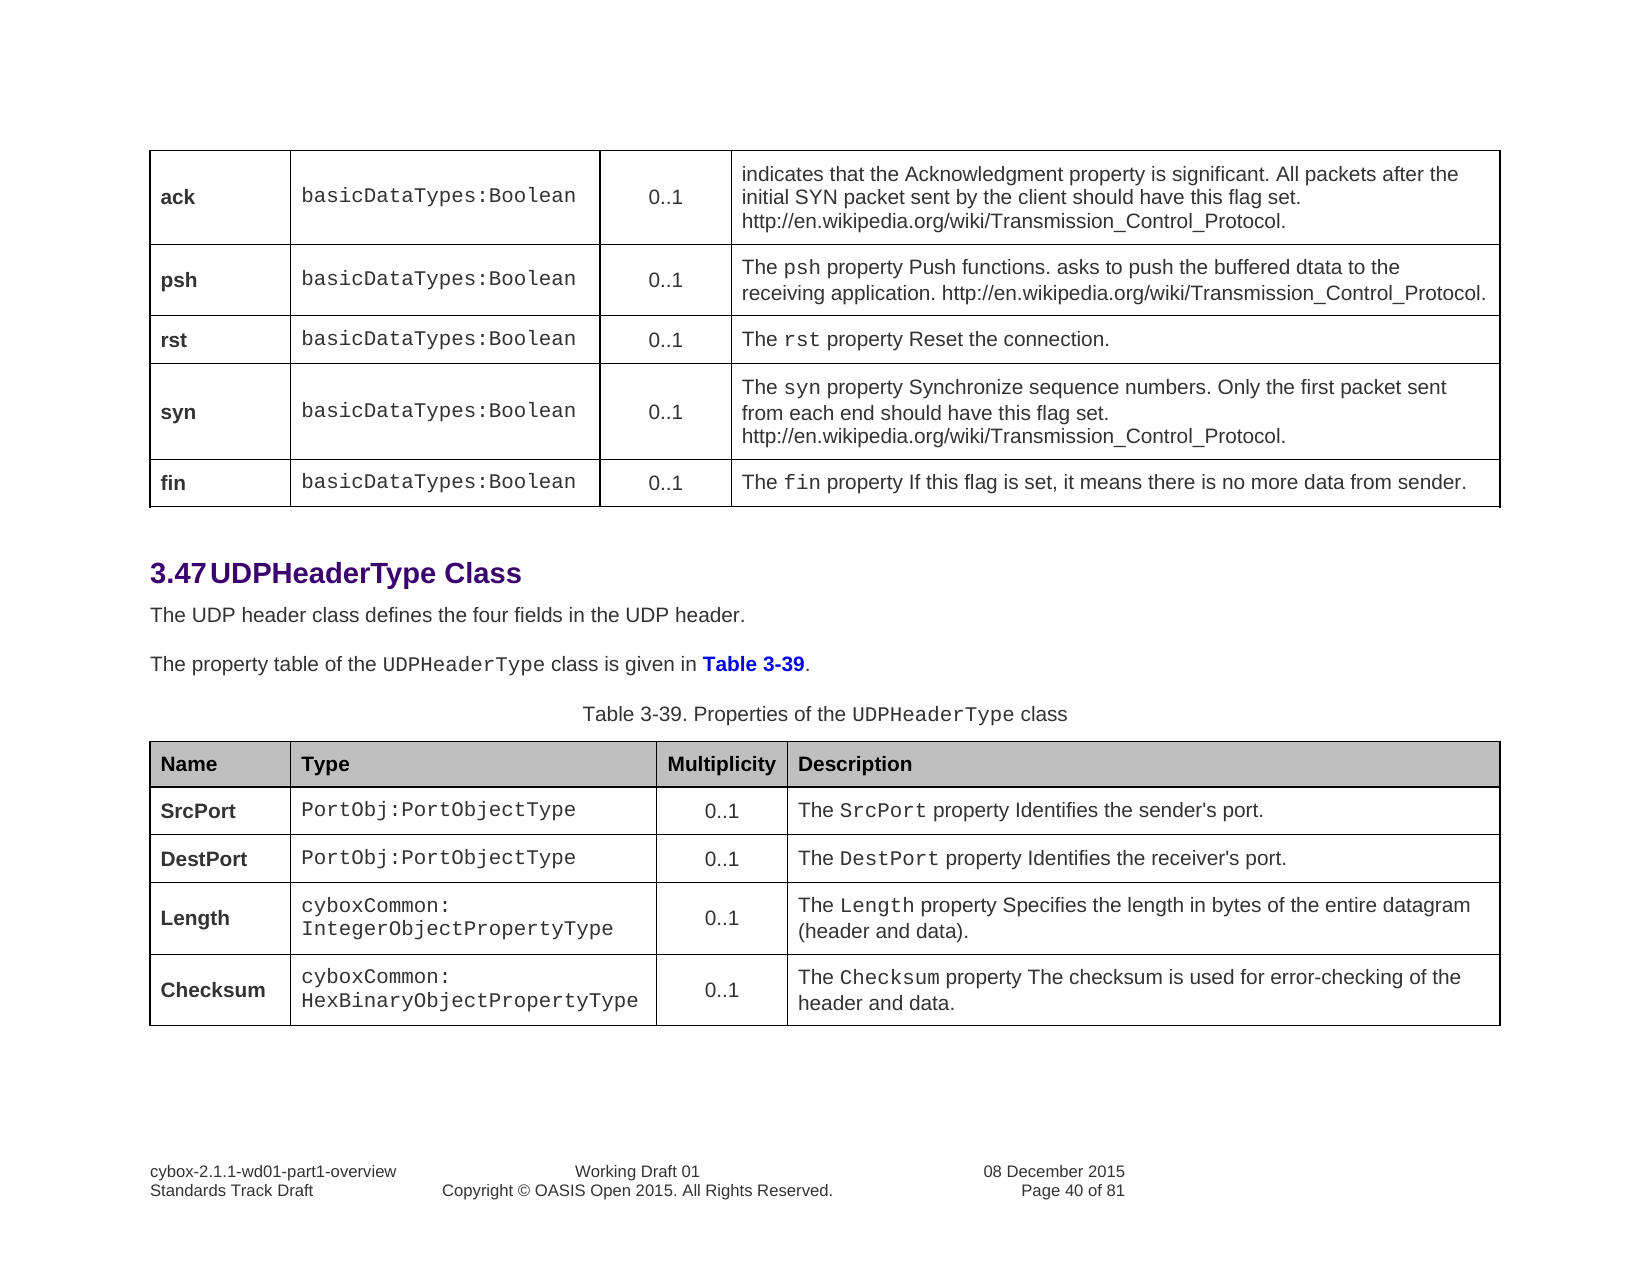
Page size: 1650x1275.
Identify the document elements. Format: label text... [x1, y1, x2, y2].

table_cell The syn property Synchronize sequence numbers. Only the first packet sent from each end should have this flag set. http://en.wikipedia.org/wiki/Transmission_Control_Protocol. [732, 364, 1499, 459]
table_cell Checksum [151, 955, 290, 1025]
table_cell ack [151, 151, 290, 244]
subtitle UDPHeaderType Class [150, 556, 1500, 590]
table_cell DestPort [151, 835, 290, 882]
table_cell rst [151, 316, 290, 363]
table_cell 0..1 [657, 883, 787, 953]
table_header Name [151, 742, 290, 786]
table_cell fin [151, 460, 290, 506]
table_cell syn [151, 364, 290, 459]
table_cell 0..1 [601, 316, 731, 363]
table_cell psh [151, 245, 290, 315]
table_cell basicDataTypes:Boolean [291, 364, 599, 459]
table_cell PortObj:PortObjectType [291, 788, 656, 834]
table_cell 0..1 [657, 835, 787, 882]
table_cell 0..1 [601, 151, 731, 244]
table_cell basicDataTypes:Boolean [291, 151, 599, 244]
table_header Description [788, 742, 1499, 786]
table_cell 0..1 [657, 788, 787, 834]
table_cell 0..1 [601, 245, 731, 315]
table_cell SrcPort [151, 788, 290, 834]
table_cell indicates that the Acknowledgment property is significant. All packets after the initial SYN packet sent by the client should have this flag set. http://en.wikipedia.org/wiki/Transmission_Control_Protocol. [732, 151, 1499, 244]
table_cell The Length property Specifies the length in bytes of the entire datagram (header and data). [788, 883, 1499, 953]
table_cell cyboxCommon: IntegerObjectPropertyType [291, 883, 656, 953]
table_cell 0..1 [601, 364, 731, 459]
table_cell 0..1 [601, 460, 731, 506]
table_cell The psh property Push functions. asks to push the buffered dtata to the receiving application. http://en.wikipedia.org/wiki/Transmission_Control_Protocol. [732, 245, 1499, 315]
table_header Multiplicity [657, 742, 787, 786]
table_cell PortObj:PortObjectType [291, 835, 656, 882]
text The UDP header class defines the four fields in the UDP header. [150, 602, 1500, 626]
table_cell The DestPort property Identifies the receiver's port. [788, 835, 1499, 882]
table_cell The rst property Reset the connection. [732, 316, 1499, 363]
table_cell basicDataTypes:Boolean [291, 460, 599, 506]
table_cell 0..1 [657, 955, 787, 1025]
table_cell basicDataTypes:Boolean [291, 316, 599, 363]
table_cell The fin property If this flag is set, it means there is no more data from sender. [732, 460, 1499, 506]
table_header Type [291, 742, 656, 786]
table_cell Length [151, 883, 290, 953]
table_cell basicDataTypes:Boolean [291, 245, 599, 315]
table_cell The SrcPort property Identifies the sender's port. [788, 788, 1499, 834]
table_cell cyboxCommon: HexBinaryObjectPropertyType [291, 955, 656, 1025]
table_cell The Checksum property The checksum is used for error-checking of the header and data. [788, 955, 1499, 1025]
